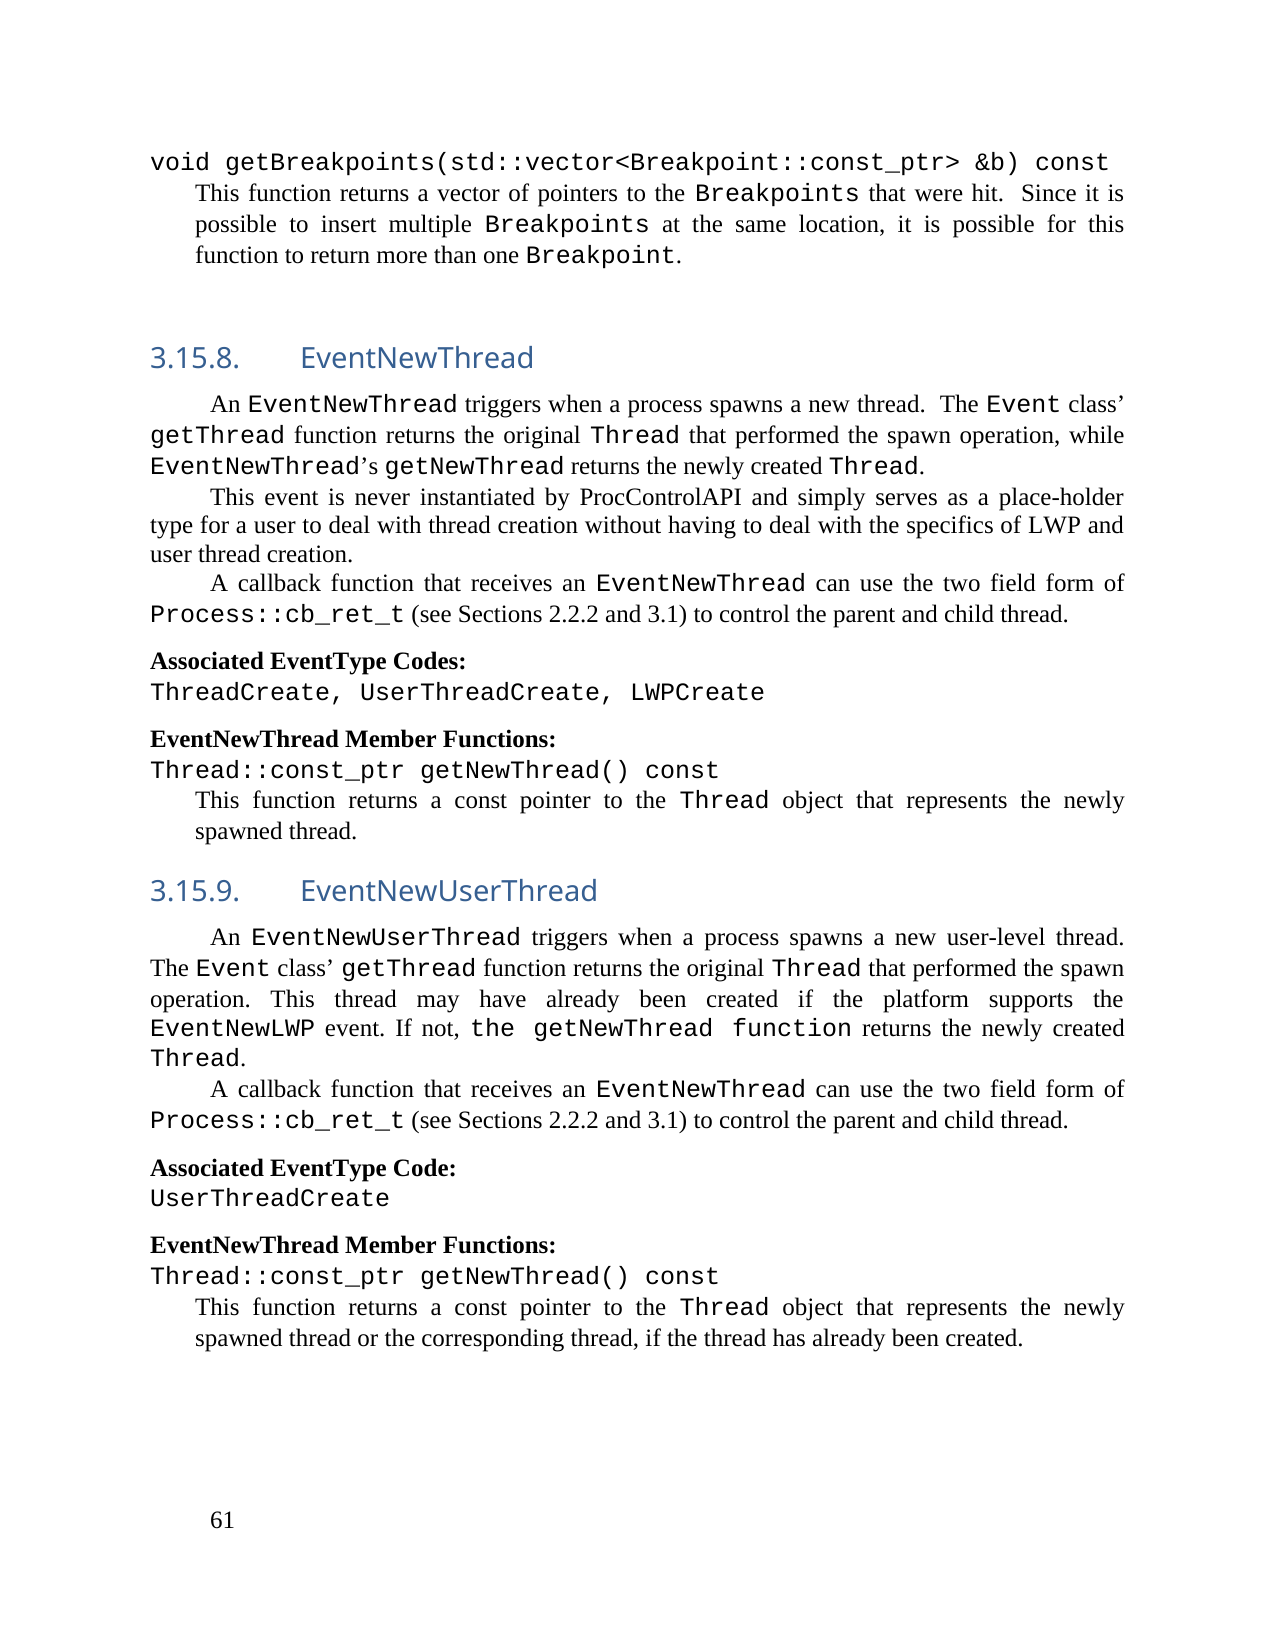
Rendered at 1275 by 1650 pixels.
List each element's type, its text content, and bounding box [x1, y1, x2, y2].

text A callback function that receives an EventNewThread can use the two field form of Process::cb_ret_t (see Sections 2.2.2 and 3.1) to control the parent and child thread. [150, 568, 1125, 630]
text void getBreakpoints(std::vector<Breakpoint::const_ptr> &b) const [150, 150, 1125, 178]
text UserThreadCreate [150, 1186, 1125, 1214]
text This event is never instantiated by ProcControlAPI and simply serves as a place-holder type for a user to deal with thread creation without having to deal with the specifics of LWP and user thread creation. [150, 482, 1125, 568]
subtitle EventNewThread Member Functions: [150, 1231, 1125, 1259]
text This function returns a vector of pointers to the Breakpoints that were hit. Since it is possible to insert multiple Breakpoints at the same location, it is possible for this function to return more than one Breakpoint. [195, 178, 1125, 271]
text This function returns a const pointer to the Thread object that represents the newly spawned thread. [195, 786, 1125, 845]
text A callback function that receives an EventNewThread can use the two field form of Process::cb_ret_t (see Sections 2.2.2 and 3.1) to control the parent and child thread. [150, 1074, 1125, 1136]
text ThreadCreate, UserThreadCreate, LWPCreate [150, 679, 1125, 708]
text Thread::const_ptr getNewThread() const [150, 1263, 1125, 1292]
text This function returns a const pointer to the Thread object that represents the newly spawned thread or the corresponding thread, if the thread has already been created. [195, 1292, 1125, 1351]
text An EventNewUserThread triggers when a process spawns a new user-level thread. The Event class’ getThread function returns the original Thread that performed the spawn operation. This thread may have already been created if the platform supports the EventNewLWP event. If not, the getNewThread function returns the newly created Thread. [150, 922, 1125, 1074]
subtitle EventNewThread [150, 337, 1125, 377]
subtitle EventNewUserThread [150, 870, 1125, 910]
subtitle Associated EventType Code: [150, 1153, 1125, 1181]
subtitle EventNewThread Member Functions: [150, 724, 1125, 753]
text Thread::const_ptr getNewThread() const [150, 757, 1125, 786]
text An EventNewThread triggers when a process spawns a new thread. The Event class’ getThread function returns the original Thread that performed the spawn operation, while EventNewThread’s getNewThread returns the newly created Thread. [150, 389, 1125, 482]
subtitle Associated EventType Codes: [150, 646, 1125, 675]
